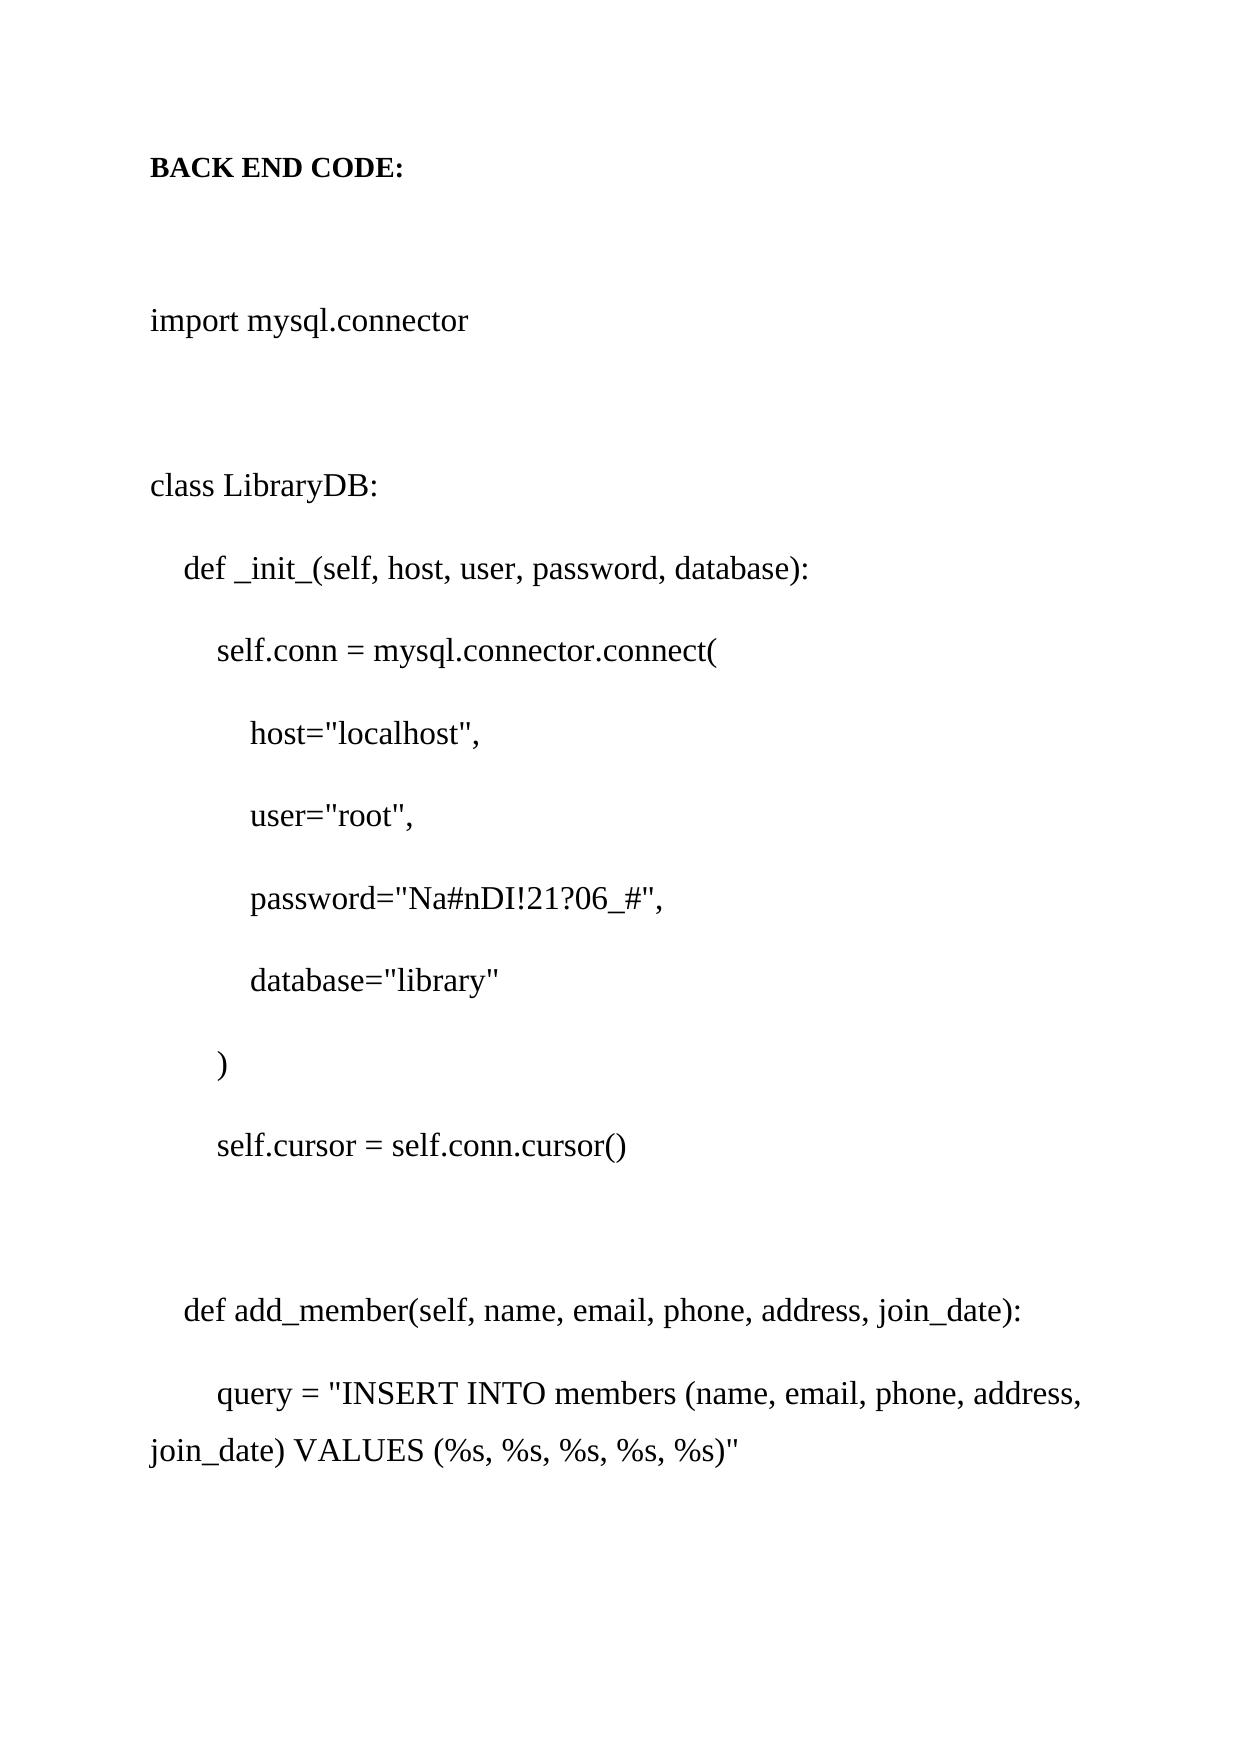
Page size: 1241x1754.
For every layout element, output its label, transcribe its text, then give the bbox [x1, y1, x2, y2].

text BACK END CODE: [150, 150, 1090, 183]
text self.cursor = self.conn.cursor() [150, 1126, 1090, 1164]
text self.conn = mysql.connector.connect( [150, 631, 1090, 669]
text password="Na#nDI!21?06_#", [150, 878, 1090, 916]
text ) [150, 1043, 1090, 1081]
text database="library" [150, 961, 1090, 999]
text host="localhost", [150, 713, 1090, 751]
text query = "INSERT INTO members (name, email, phone, address, join_date) VALUES (%s, %s, %s, %s, %s)" [150, 1373, 1090, 1469]
text def add_member(self, name, email, phone, address, join_date): [150, 1291, 1090, 1329]
text user="root", [150, 796, 1090, 834]
text import mysql.connector [150, 301, 1090, 339]
text class LibraryDB: [150, 466, 1090, 504]
text def _init_(self, host, user, password, database): [150, 548, 1090, 586]
